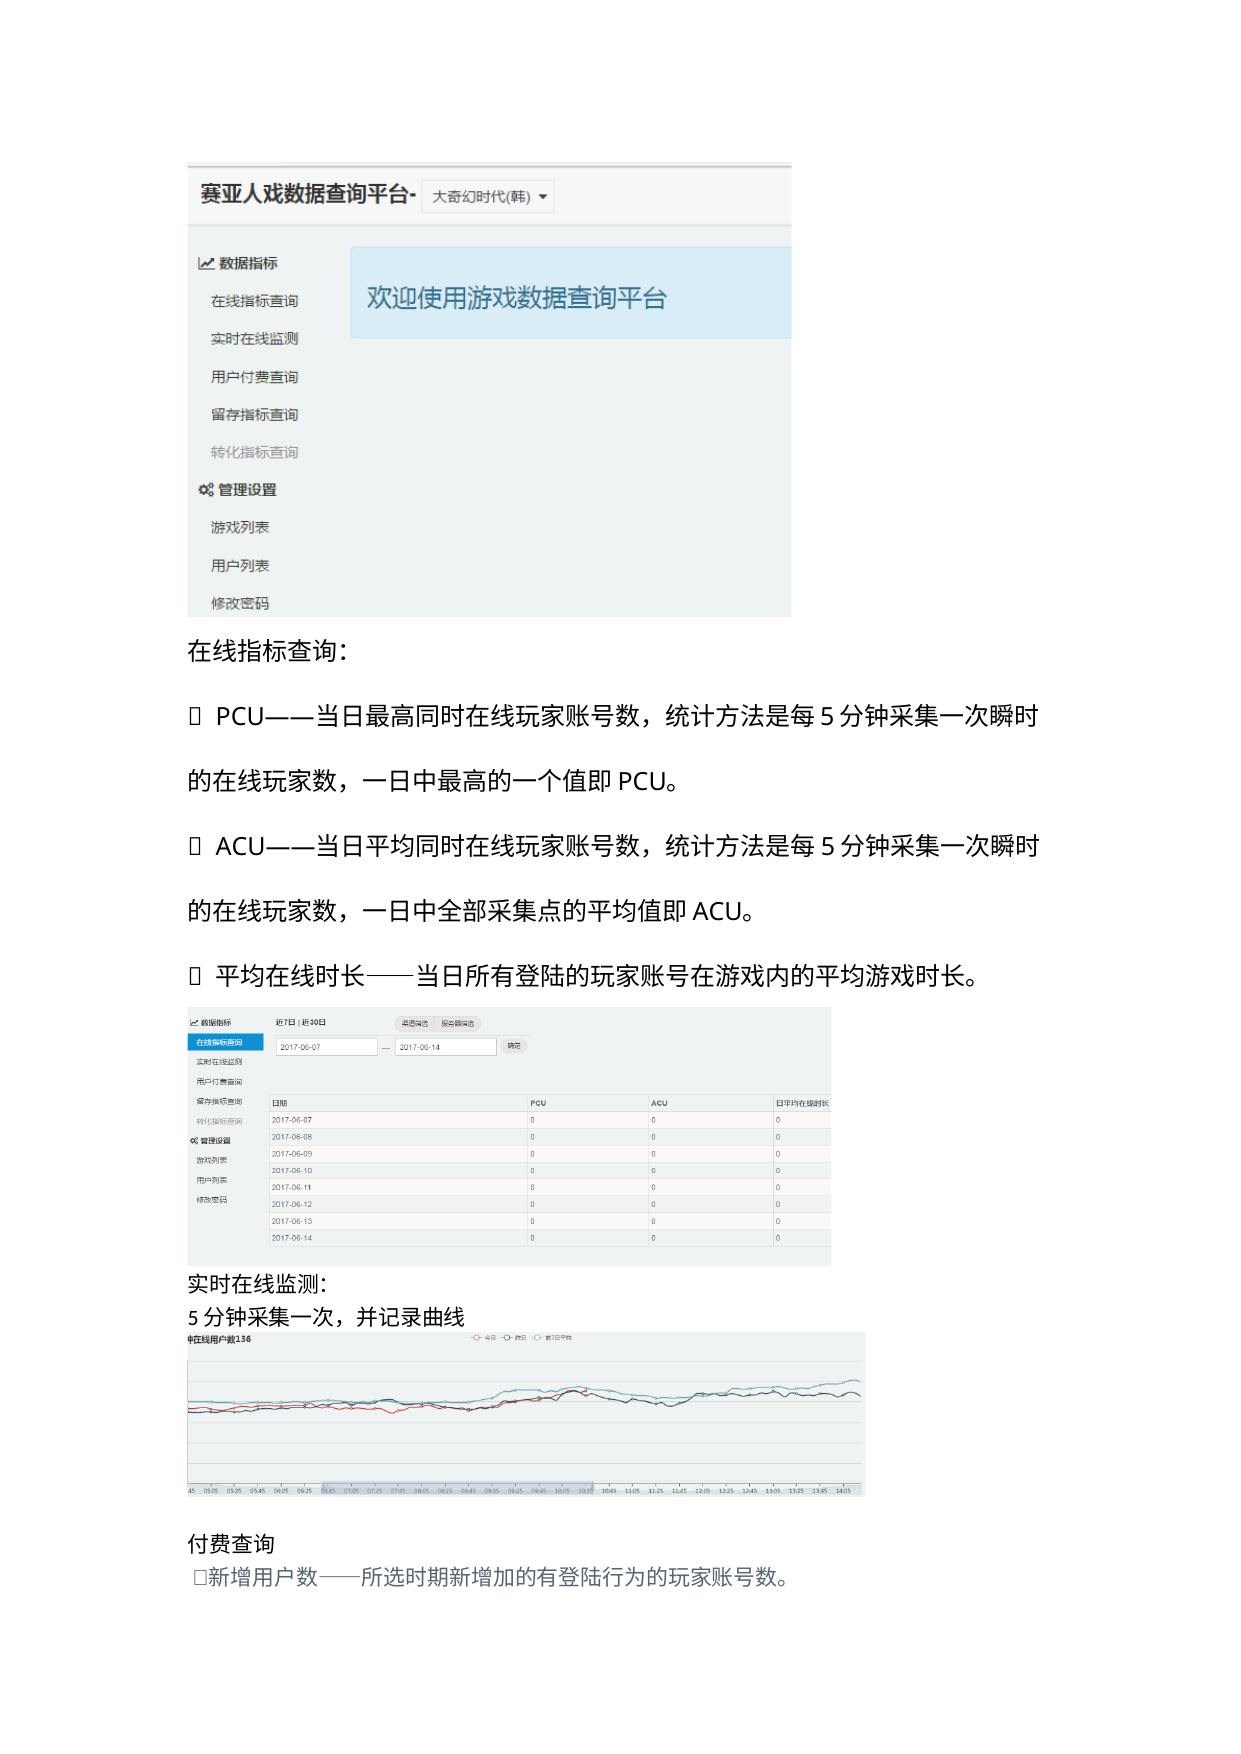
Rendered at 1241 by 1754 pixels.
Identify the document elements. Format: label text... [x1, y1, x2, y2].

text 付费查询 [187, 1527, 1053, 1559]
text  平均在线时长——当日所有登陆的玩家账号在游戏内的平均游戏时长。 [187, 942, 1053, 1007]
text  ACU——当日平均同时在线玩家账号数，统计方法是每5分钟采集一次瞬时的在线玩家数，一日中全部采集点的平均值即ACU。 [187, 812, 1053, 942]
text  PCU——当日最高同时在线玩家账号数，统计方法是每5分钟采集一次瞬时的在线玩家数，一日中最高的一个值即PCU。 [187, 682, 1053, 812]
picture [187, 1332, 866, 1497]
text 实时在线监测： [187, 1267, 1053, 1299]
text 在线指标查询： [187, 617, 1053, 682]
table_header [186, 1560, 192, 1592]
picture [205, 1040, 218, 1045]
picture [187, 1007, 832, 1266]
picture [187, 162, 792, 617]
text 5分钟采集一次，并记录曲线 [187, 1299, 1053, 1332]
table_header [192, 1560, 857, 1592]
